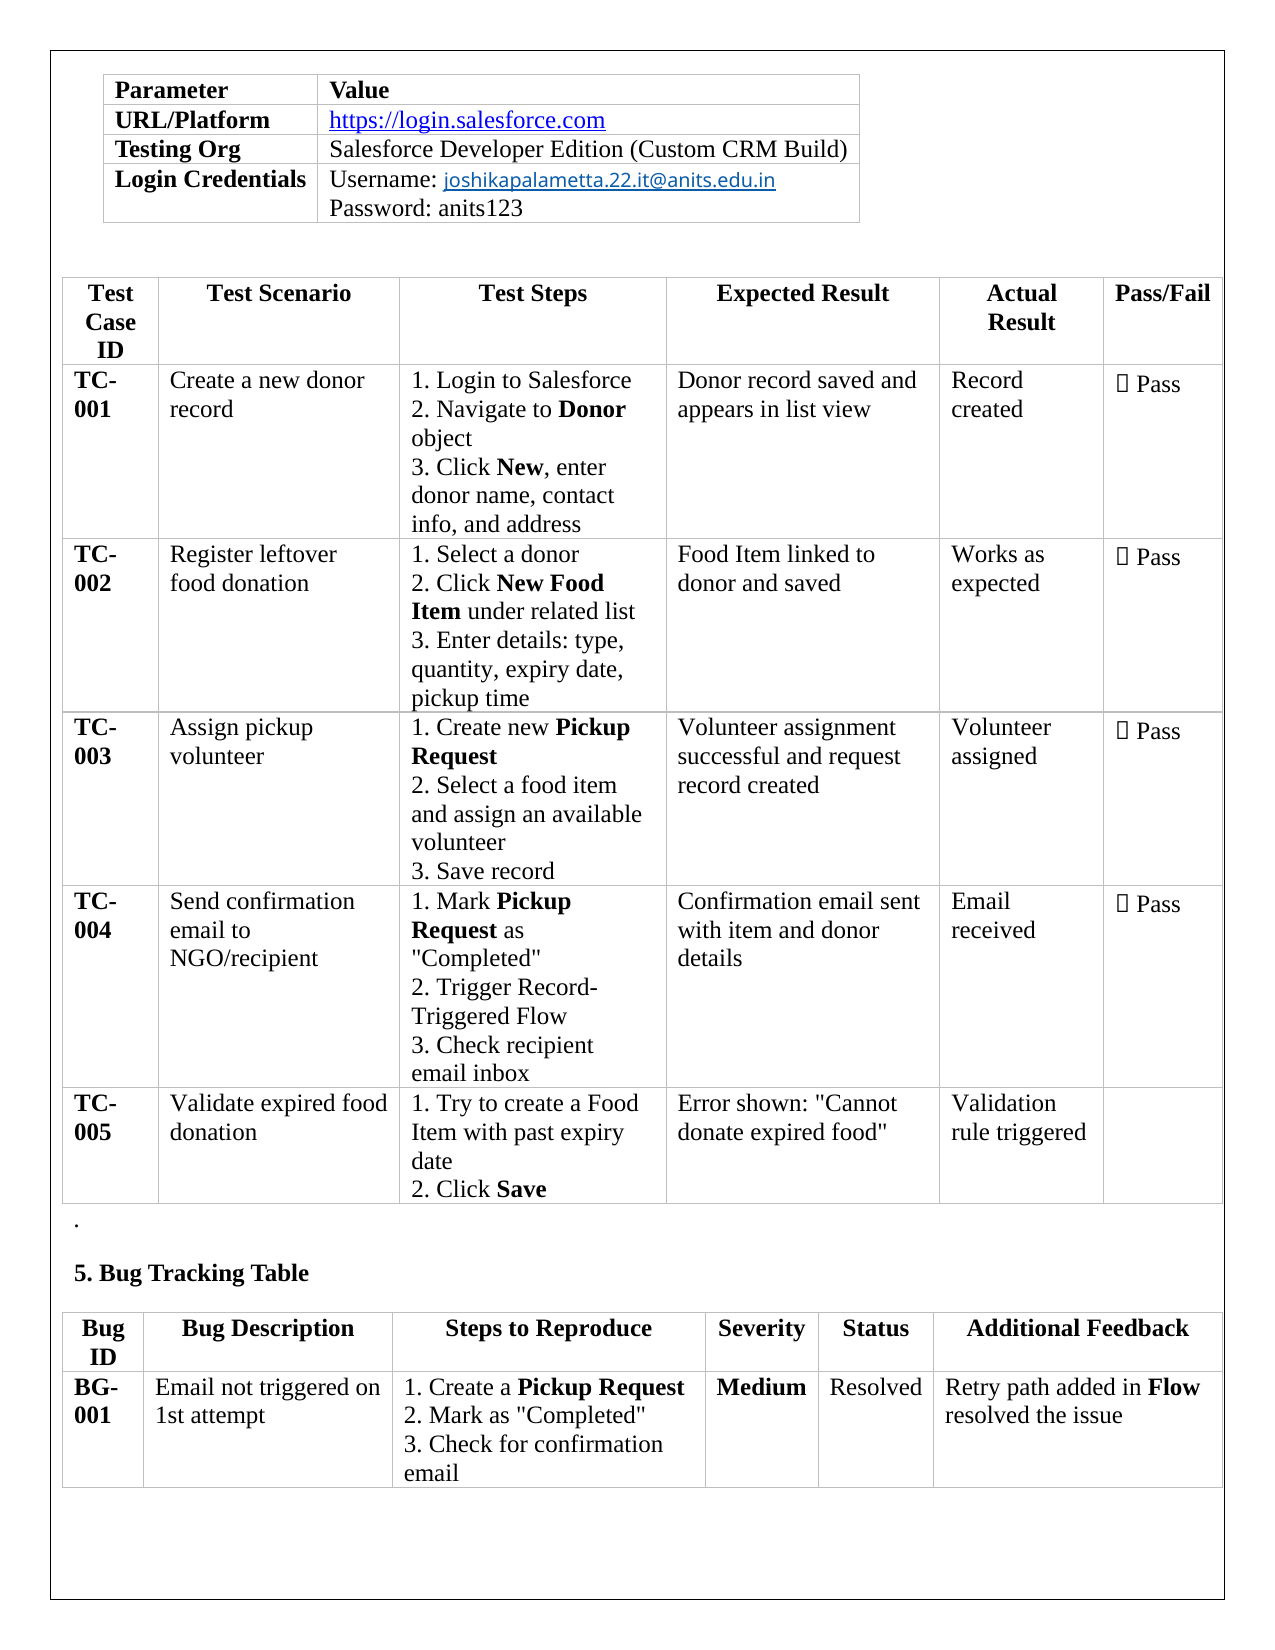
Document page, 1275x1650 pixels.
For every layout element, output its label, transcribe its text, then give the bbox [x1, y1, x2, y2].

table_cell Donor record saved and appears in list view [667, 365, 939, 538]
table_header Bug ID [63, 1313, 143, 1371]
table_cell TC-005 [63, 1088, 158, 1203]
table_header Bug Description [144, 1313, 392, 1371]
table_cell Salesforce Developer Edition (Custom CRM Build) [318, 135, 859, 163]
table_cell ✅ Pass [1104, 365, 1222, 538]
table_cell 1. Create a Pickup Request 2. Mark as "Completed" 3. Check for confirmation email [393, 1372, 705, 1487]
table_cell 1. Create new Pickup Request 2. Select a food item and assign an available volunteer 3. Save record [400, 713, 666, 885]
table_header Status [819, 1313, 933, 1371]
table_cell TC-002 [63, 539, 158, 711]
table_cell Register leftover food donation [159, 539, 399, 711]
table_cell Error shown: "Cannot donate expired food" [667, 1088, 939, 1203]
table_cell ✅ Pass [1104, 886, 1222, 1087]
table_cell Login Credentials [104, 164, 317, 222]
table_cell ✅ Pass [1104, 713, 1222, 885]
table_cell URL/Platform [104, 105, 317, 133]
table_header Additional Feedback [934, 1313, 1222, 1371]
table_cell Create a new donor record [159, 365, 399, 538]
table_cell Record created [940, 365, 1103, 538]
table_cell 1. Select a donor 2. Click New Food Item under related list 3. Enter details: type, quantity, expiry date, pickup time [400, 539, 666, 711]
table_cell Testing Org [104, 135, 317, 163]
table_header Test Steps [400, 278, 666, 364]
table_cell Validation rule triggered [940, 1088, 1103, 1203]
table_cell ✅ Pass [1104, 539, 1222, 711]
table_cell TC-003 [63, 713, 158, 885]
table_cell TC-004 [63, 886, 158, 1087]
table_cell Food Item linked to donor and saved [667, 539, 939, 711]
table_cell TC-001 [63, 365, 158, 538]
table_cell Send confirmation email to NGO/recipient [159, 886, 399, 1087]
table_cell Retry path added in Flow resolved the issue [934, 1372, 1222, 1487]
table_cell 1. Mark Pickup Request as "Completed" 2. Trigger Record-Triggered Flow 3. Check recipient email inbox [400, 886, 666, 1087]
table_cell Confirmation email sent with item and donor details [667, 886, 939, 1087]
table_cell Works as expected [940, 539, 1103, 711]
table_cell Volunteer assigned [940, 713, 1103, 885]
table_cell 1. Try to create a Food Item with past expiry date 2. Click Save [400, 1088, 666, 1203]
table_cell Username: joshikapalametta.22.it@anits.edu.in Password: anits123 [318, 164, 859, 222]
table_cell BG-001 [63, 1372, 143, 1487]
table_cell Email not triggered on 1st attempt [144, 1372, 392, 1487]
table_header Parameter [104, 75, 317, 104]
table_header Steps to Reproduce [393, 1313, 705, 1371]
table_cell Resolved [819, 1372, 933, 1487]
table_cell [1104, 1088, 1222, 1203]
table_cell Email received [940, 886, 1103, 1087]
table_header Test Scenario [159, 278, 399, 364]
table_cell Volunteer assignment successful and request record created [667, 713, 939, 885]
table_header Actual Result [940, 278, 1103, 364]
table_cell Validate expired food donation [159, 1088, 399, 1203]
table_header Expected Result [667, 278, 939, 364]
table_cell Assign pickup volunteer [159, 713, 399, 885]
text . [74, 1204, 1211, 1233]
text 5. Bug Tracking Table [74, 1258, 1211, 1287]
table_header Pass/Fail [1104, 278, 1222, 364]
table_cell 1. Login to Salesforce 2. Navigate to Donor object 3. Click New, enter donor name, contact info, and address [400, 365, 666, 538]
table_header Severity [706, 1313, 818, 1371]
table_cell https://login.salesforce.com [318, 105, 859, 133]
table_cell Medium [706, 1372, 818, 1487]
table_header Test Case ID [63, 278, 158, 364]
table_header Value [318, 75, 859, 104]
